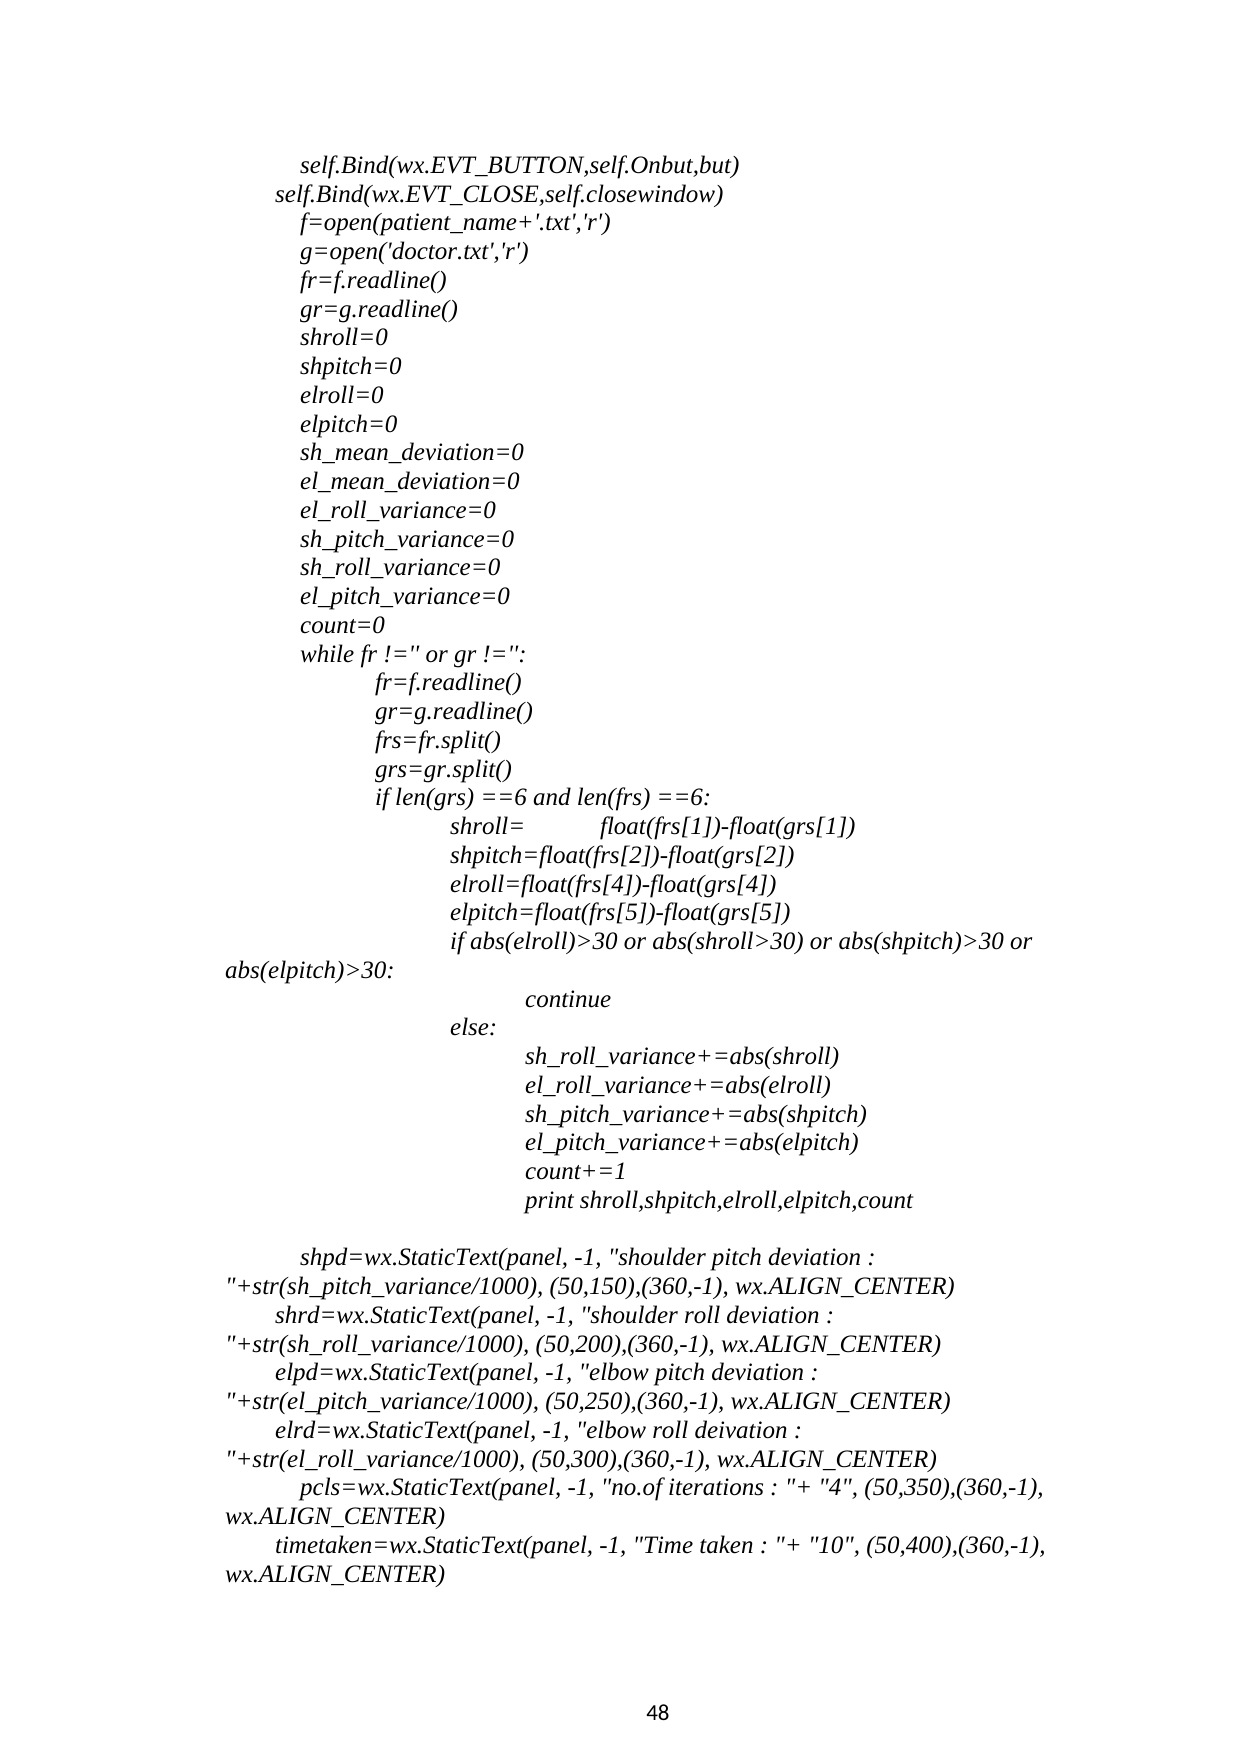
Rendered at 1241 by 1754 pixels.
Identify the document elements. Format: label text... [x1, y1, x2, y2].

text el_mean_deviation=0 [225, 466, 1090, 495]
text elpd=wx.StaticText(panel, -1, "elbow pitch deviation : "+str(el_pitch_variance/1000), (50,250),(360,-1), wx.ALIGN_CENTER) [225, 1357, 1090, 1415]
text elroll=0 [225, 380, 1090, 409]
text el_pitch_variance=0 [225, 581, 1090, 610]
text if len(grs) ==6 and len(frs) ==6: [225, 782, 1090, 811]
text elpitch=float(frs[5])-float(grs[5]) [225, 897, 1090, 926]
text self.Bind(wx.EVT_CLOSE,self.closewindow) [225, 179, 1090, 207]
text g=open('doctor.txt','r') [225, 236, 1090, 265]
text sh_roll_variance+=abs(shroll) [225, 1041, 1090, 1070]
text shpitch=0 [225, 351, 1090, 380]
text shrd=wx.StaticText(panel, -1, "shoulder roll deviation : "+str(sh_roll_variance/1000), (50,200),(360,-1), wx.ALIGN_CENTER) [225, 1300, 1090, 1357]
text shroll= float(frs[1])-float(grs[1]) [225, 811, 1090, 840]
text gr=g.readline() [225, 294, 1090, 322]
text fr=f.readline() [225, 265, 1090, 294]
text else: [225, 1012, 1090, 1041]
text sh_mean_deviation=0 [225, 437, 1090, 466]
text sh_pitch_variance+=abs(shpitch) [225, 1099, 1090, 1127]
text sh_pitch_variance=0 [225, 524, 1090, 552]
text fr=f.readline() [225, 667, 1090, 696]
text pcls=wx.StaticText(panel, -1, "no.of iterations : "+ "4", (50,350),(360,-1), wx.ALIGN_CENTER) [225, 1472, 1090, 1530]
text shroll=0 [225, 322, 1090, 351]
text elroll=float(frs[4])-float(grs[4]) [225, 869, 1090, 897]
text self.Bind(wx.EVT_BUTTON,self.Onbut,but) [225, 150, 1090, 179]
text if abs(elroll)>30 or abs(shroll>30) or abs(shpitch)>30 or abs(elpitch)>30: [225, 926, 1090, 984]
text grs=gr.split() [225, 754, 1090, 782]
text sh_roll_variance=0 [225, 552, 1090, 581]
text count=0 [225, 610, 1090, 639]
text el_pitch_variance+=abs(elpitch) [225, 1127, 1090, 1156]
text count+=1 [225, 1156, 1090, 1185]
text timetaken=wx.StaticText(panel, -1, "Time taken : "+ "10", (50,400),(360,-1), wx.ALIGN_CENTER) [225, 1530, 1090, 1587]
text elrd=wx.StaticText(panel, -1, "elbow roll deivation : "+str(el_roll_variance/1000), (50,300),(360,-1), wx.ALIGN_CENTER) [225, 1415, 1090, 1472]
text el_roll_variance+=abs(elroll) [225, 1070, 1090, 1099]
text elpitch=0 [225, 409, 1090, 437]
text f=open(patient_name+'.txt','r') [225, 207, 1090, 236]
text print shroll,shpitch,elroll,elpitch,count [225, 1185, 1090, 1214]
text shpitch=float(frs[2])-float(grs[2]) [225, 840, 1090, 869]
text shpd=wx.StaticText(panel, -1, "shoulder pitch deviation : "+str(sh_pitch_variance/1000), (50,150),(360,-1), wx.ALIGN_CENTER) [225, 1242, 1090, 1300]
text frs=fr.split() [225, 725, 1090, 754]
text continue [225, 984, 1090, 1012]
text gr=g.readline() [225, 696, 1090, 725]
text while fr !='' or gr !='': [225, 639, 1090, 667]
text el_roll_variance=0 [225, 495, 1090, 524]
